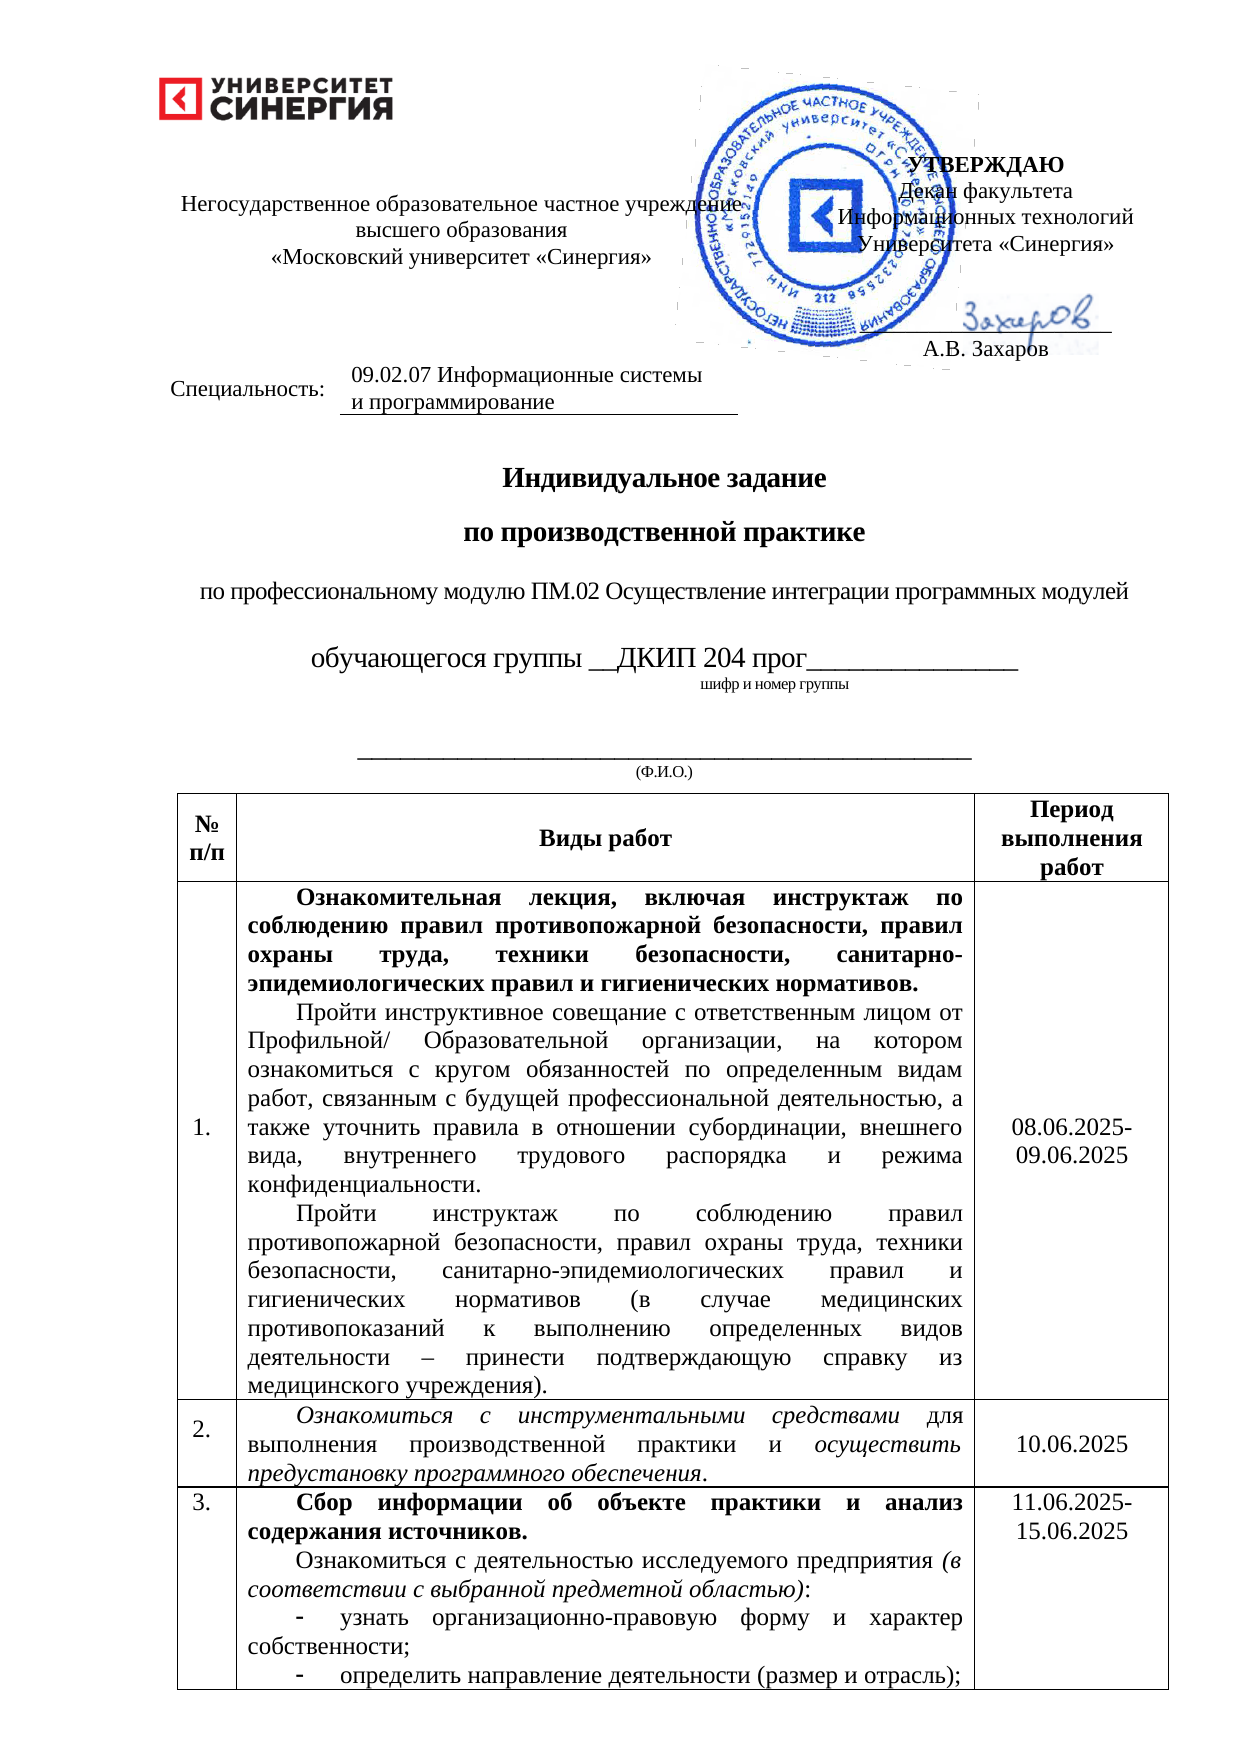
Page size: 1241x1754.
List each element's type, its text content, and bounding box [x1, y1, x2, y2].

text (Ф.И.О.) [177, 762, 1152, 781]
table_header Период выполнения работ [975, 794, 1168, 881]
table_cell [178, 1400, 236, 1486]
text Индивидуальное задание [177, 460, 1152, 493]
table_cell 10.06.2025 [975, 1400, 1168, 1486]
picture [962, 333, 1109, 355]
text обучающегося группы __ДКИП 204 прог_______________ [177, 640, 1152, 674]
table_cell Ознакомительная лекция, включая инструктаж по соблюдению правил противопожарной безопасности, правил охраны труда, техники безопасности, санитарно-эпидемиологических правил и гигиенических нормативов. Пройти инструктивное совещание с ответственным лицом от Профильной/ Образовательной организации, на котором ознакомиться с кругом обязанностей по определенным видам работ, связанным с будущей профессиональной деятельностью, а также уточнить правила в отношении субординации, внешнего вида, внутреннего трудового распорядка и режима конфиденциальности. Пройти инструктаж по соблюдению правил противопожарной безопасности, правил охраны труда, техники безопасности, санитарно-эпидемиологических правил и гигиенических нормативов (в случае медицинских противопоказаний к выполнению определенных видов деятельности – принести подтверждающую справку из медицинского учреждения). [237, 882, 974, 1399]
table_cell [178, 1488, 236, 1689]
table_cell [237, 1488, 974, 1689]
table_cell [178, 882, 236, 1399]
table_cell 08.06.2025-09.06.2025 [975, 882, 1168, 1399]
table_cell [975, 1488, 1168, 1689]
picture [688, 201, 693, 210]
table_header № п/п [178, 794, 236, 881]
picture [962, 276, 1109, 332]
text по профессиональному модулю ПМ.02 Осуществление интеграции программных модулей [177, 576, 1152, 605]
picture [156, 75, 395, 122]
table_cell Ознакомиться с инструментальными средствами для выполнения производственной практики и осуществить предустановку программного обеспечения. [237, 1400, 974, 1486]
text по производственной практике [177, 514, 1152, 547]
text шифр и номер группы [177, 674, 1152, 693]
picture [673, 64, 979, 369]
text ___________________________________________ [177, 729, 1152, 762]
table_header Виды работ [237, 794, 974, 881]
